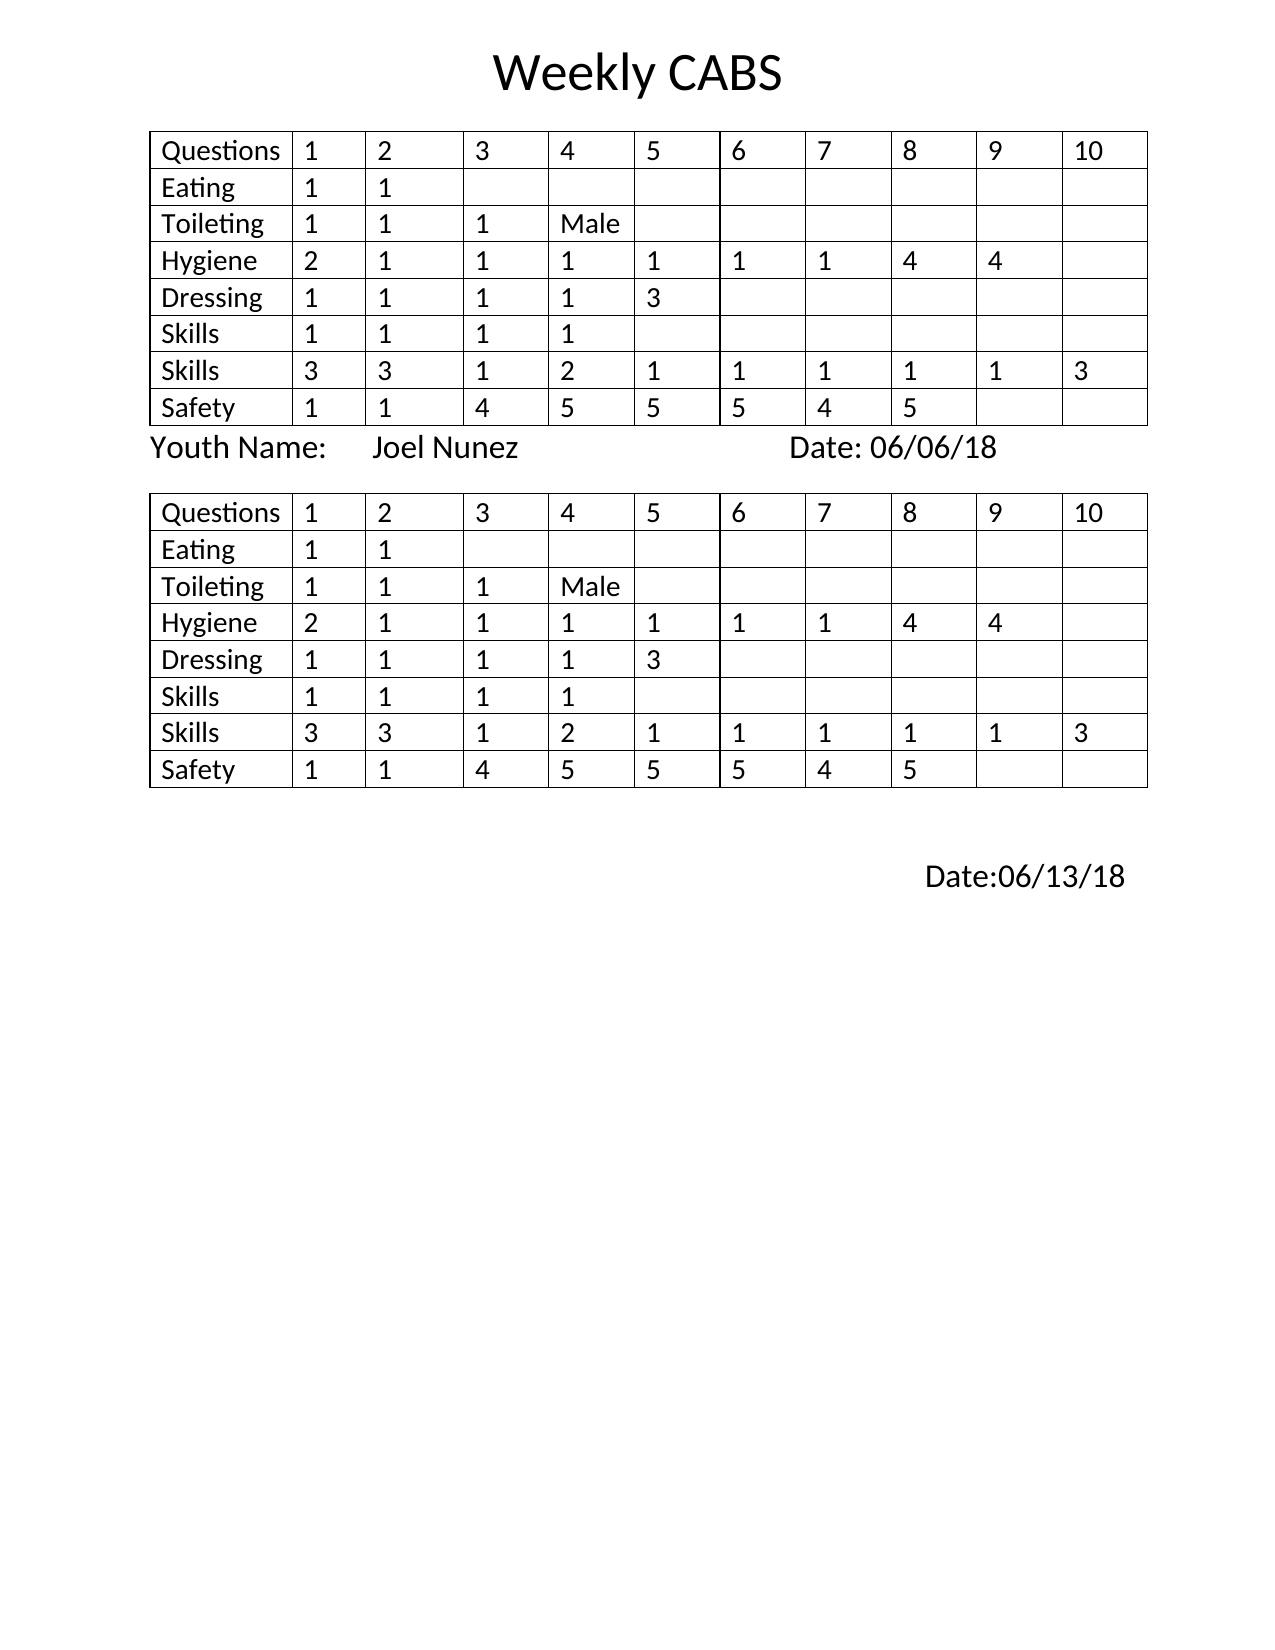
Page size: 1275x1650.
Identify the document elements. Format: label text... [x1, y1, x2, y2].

table_cell [806, 678, 891, 713]
table_cell 1 [464, 714, 548, 750]
table_cell 1 [293, 641, 365, 677]
table_cell [892, 531, 976, 567]
table_cell 1 [464, 316, 548, 351]
table_cell 1 [464, 352, 548, 388]
table_cell [806, 641, 891, 677]
table_cell [1063, 604, 1147, 640]
table_header 10 [1063, 132, 1147, 168]
table_cell [806, 568, 891, 603]
table_cell 1 [549, 641, 634, 677]
table_cell [892, 316, 976, 351]
text Date:06/13/18 [150, 855, 1125, 896]
table_cell 1 [977, 714, 1062, 750]
table_cell 1 [549, 279, 634, 314]
table_cell 1 [293, 169, 365, 204]
table_cell Eating [151, 169, 292, 204]
table_cell [977, 678, 1062, 713]
table_cell Dressing [151, 279, 292, 314]
table_cell [464, 531, 548, 567]
table_cell Safety [151, 389, 292, 424]
table_cell 1 [721, 714, 805, 750]
table_header 4 [549, 494, 634, 530]
table_header 3 [464, 132, 548, 168]
table_cell [1063, 568, 1147, 603]
table_cell 1 [635, 604, 719, 640]
table_header 4 [549, 132, 634, 168]
table_cell 2 [549, 714, 634, 750]
table_cell 1 [635, 714, 719, 750]
table_cell [892, 678, 976, 713]
table_cell 4 [806, 751, 891, 787]
table_cell 3 [1063, 352, 1147, 388]
table_cell 1 [366, 279, 463, 314]
table_cell [892, 568, 976, 603]
table_cell [721, 206, 805, 241]
table_cell 4 [806, 389, 891, 424]
table_cell Male [549, 568, 634, 603]
table_cell 1 [366, 751, 463, 787]
table_cell [721, 169, 805, 204]
table_cell 1 [464, 604, 548, 640]
table_cell 1 [293, 531, 365, 567]
table_cell 3 [293, 352, 365, 388]
table_cell [977, 206, 1062, 241]
table_header Questions [151, 494, 292, 530]
table_header 7 [806, 494, 891, 530]
table_cell 1 [366, 169, 463, 204]
table_cell 3 [635, 641, 719, 677]
table_cell 1 [635, 352, 719, 388]
table_cell Skills [151, 678, 292, 713]
table_cell [1063, 169, 1147, 204]
table_cell 5 [892, 389, 976, 424]
table_cell 1 [366, 604, 463, 640]
table_cell 5 [549, 389, 634, 424]
table_cell 1 [892, 714, 976, 750]
table_cell 1 [464, 279, 548, 314]
table_cell 1 [464, 206, 548, 241]
table_cell [549, 169, 634, 204]
table_cell Eating [151, 531, 292, 567]
table_header 10 [1063, 494, 1147, 530]
table_header 2 [366, 132, 463, 168]
table_header 8 [892, 494, 976, 530]
table_cell 5 [892, 751, 976, 787]
table_cell [892, 206, 976, 241]
table_header 9 [977, 494, 1062, 530]
table_cell [635, 169, 719, 204]
table_cell [721, 568, 805, 603]
table_cell [806, 279, 891, 314]
table_cell [635, 568, 719, 603]
table_cell [721, 279, 805, 314]
table_cell [977, 316, 1062, 351]
table_cell [721, 316, 805, 351]
table_cell 4 [464, 751, 548, 787]
table_cell Skills [151, 352, 292, 388]
table_cell 1 [366, 389, 463, 424]
table_cell [464, 169, 548, 204]
table_header 7 [806, 132, 891, 168]
table_cell 4 [892, 242, 976, 278]
table_cell 1 [366, 206, 463, 241]
table_cell 3 [635, 279, 719, 314]
table_cell 5 [721, 751, 805, 787]
table_cell 1 [293, 568, 365, 603]
table_cell Toileting [151, 568, 292, 603]
table_cell 4 [977, 604, 1062, 640]
table_cell Skills [151, 714, 292, 750]
table_cell [977, 169, 1062, 204]
table_cell 1 [293, 751, 365, 787]
table_cell [806, 206, 891, 241]
table_cell 1 [721, 352, 805, 388]
table_cell 1 [806, 352, 891, 388]
table_cell Skills [151, 316, 292, 351]
table_cell Dressing [151, 641, 292, 677]
table_cell [1063, 751, 1147, 787]
table_header 1 [293, 132, 365, 168]
table_cell Hygiene [151, 242, 292, 278]
table_cell [977, 279, 1062, 314]
table_cell [892, 641, 976, 677]
table_cell 1 [635, 242, 719, 278]
table_cell [1063, 389, 1147, 424]
table_cell 3 [366, 352, 463, 388]
table_cell 1 [977, 352, 1062, 388]
table_cell [1063, 242, 1147, 278]
table_cell 3 [293, 714, 365, 750]
table_cell 1 [293, 678, 365, 713]
table_cell 1 [366, 678, 463, 713]
table_cell 5 [721, 389, 805, 424]
table_cell [806, 169, 891, 204]
table_cell [635, 531, 719, 567]
table_cell 1 [366, 531, 463, 567]
table_cell [635, 678, 719, 713]
table_cell 1 [293, 206, 365, 241]
table_header 5 [635, 494, 719, 530]
table_cell 1 [549, 604, 634, 640]
table_cell [806, 531, 891, 567]
table_cell 1 [806, 604, 891, 640]
table_cell 1 [293, 316, 365, 351]
table_cell [977, 641, 1062, 677]
table_cell [806, 316, 891, 351]
table_cell [977, 389, 1062, 424]
table_cell [549, 531, 634, 567]
table_header 5 [635, 132, 719, 168]
table_cell 1 [464, 641, 548, 677]
table_header 6 [721, 494, 805, 530]
table_cell 1 [721, 242, 805, 278]
table_cell 1 [549, 678, 634, 713]
table_header 6 [721, 132, 805, 168]
table_cell 1 [366, 242, 463, 278]
table_cell 1 [366, 316, 463, 351]
table_cell 5 [549, 751, 634, 787]
table_cell 4 [892, 604, 976, 640]
table_cell 1 [366, 568, 463, 603]
table_header 2 [366, 494, 463, 530]
table_cell [892, 279, 976, 314]
table_cell 1 [549, 316, 634, 351]
table_cell 5 [635, 751, 719, 787]
table_cell Hygiene [151, 604, 292, 640]
table_cell Safety [151, 751, 292, 787]
table_cell 1 [549, 242, 634, 278]
table_cell Toileting [151, 206, 292, 241]
table_cell [892, 169, 976, 204]
table_cell 4 [977, 242, 1062, 278]
table_cell 1 [721, 604, 805, 640]
table_cell [977, 531, 1062, 567]
table_cell Male [549, 206, 634, 241]
table_cell [1063, 279, 1147, 314]
table_cell 2 [549, 352, 634, 388]
table_cell [721, 641, 805, 677]
table_cell [635, 316, 719, 351]
table_cell 1 [293, 389, 365, 424]
table_cell 1 [464, 242, 548, 278]
table_cell [1063, 316, 1147, 351]
text Youth Name: Joel Nunez Date: 06/06/18 [150, 426, 1125, 466]
table_cell 1 [366, 641, 463, 677]
table_cell 3 [1063, 714, 1147, 750]
table_cell 4 [464, 389, 548, 424]
table_cell 1 [806, 714, 891, 750]
table_cell [635, 206, 719, 241]
table_header 9 [977, 132, 1062, 168]
table_cell 1 [293, 279, 365, 314]
table_cell 5 [635, 389, 719, 424]
table_cell [977, 751, 1062, 787]
table_cell 1 [892, 352, 976, 388]
table_cell [1063, 641, 1147, 677]
table_cell 1 [806, 242, 891, 278]
table_cell [1063, 531, 1147, 567]
table_cell 1 [464, 678, 548, 713]
table_cell 2 [293, 604, 365, 640]
table_cell 3 [366, 714, 463, 750]
table_header 3 [464, 494, 548, 530]
table_cell [977, 568, 1062, 603]
table_header 1 [293, 494, 365, 530]
table_header Questions [151, 132, 292, 168]
table_cell 2 [293, 242, 365, 278]
table_cell [721, 678, 805, 713]
table_cell [721, 531, 805, 567]
table_cell [1063, 206, 1147, 241]
table_cell [1063, 678, 1147, 713]
table_cell 1 [464, 568, 548, 603]
table_header 8 [892, 132, 976, 168]
